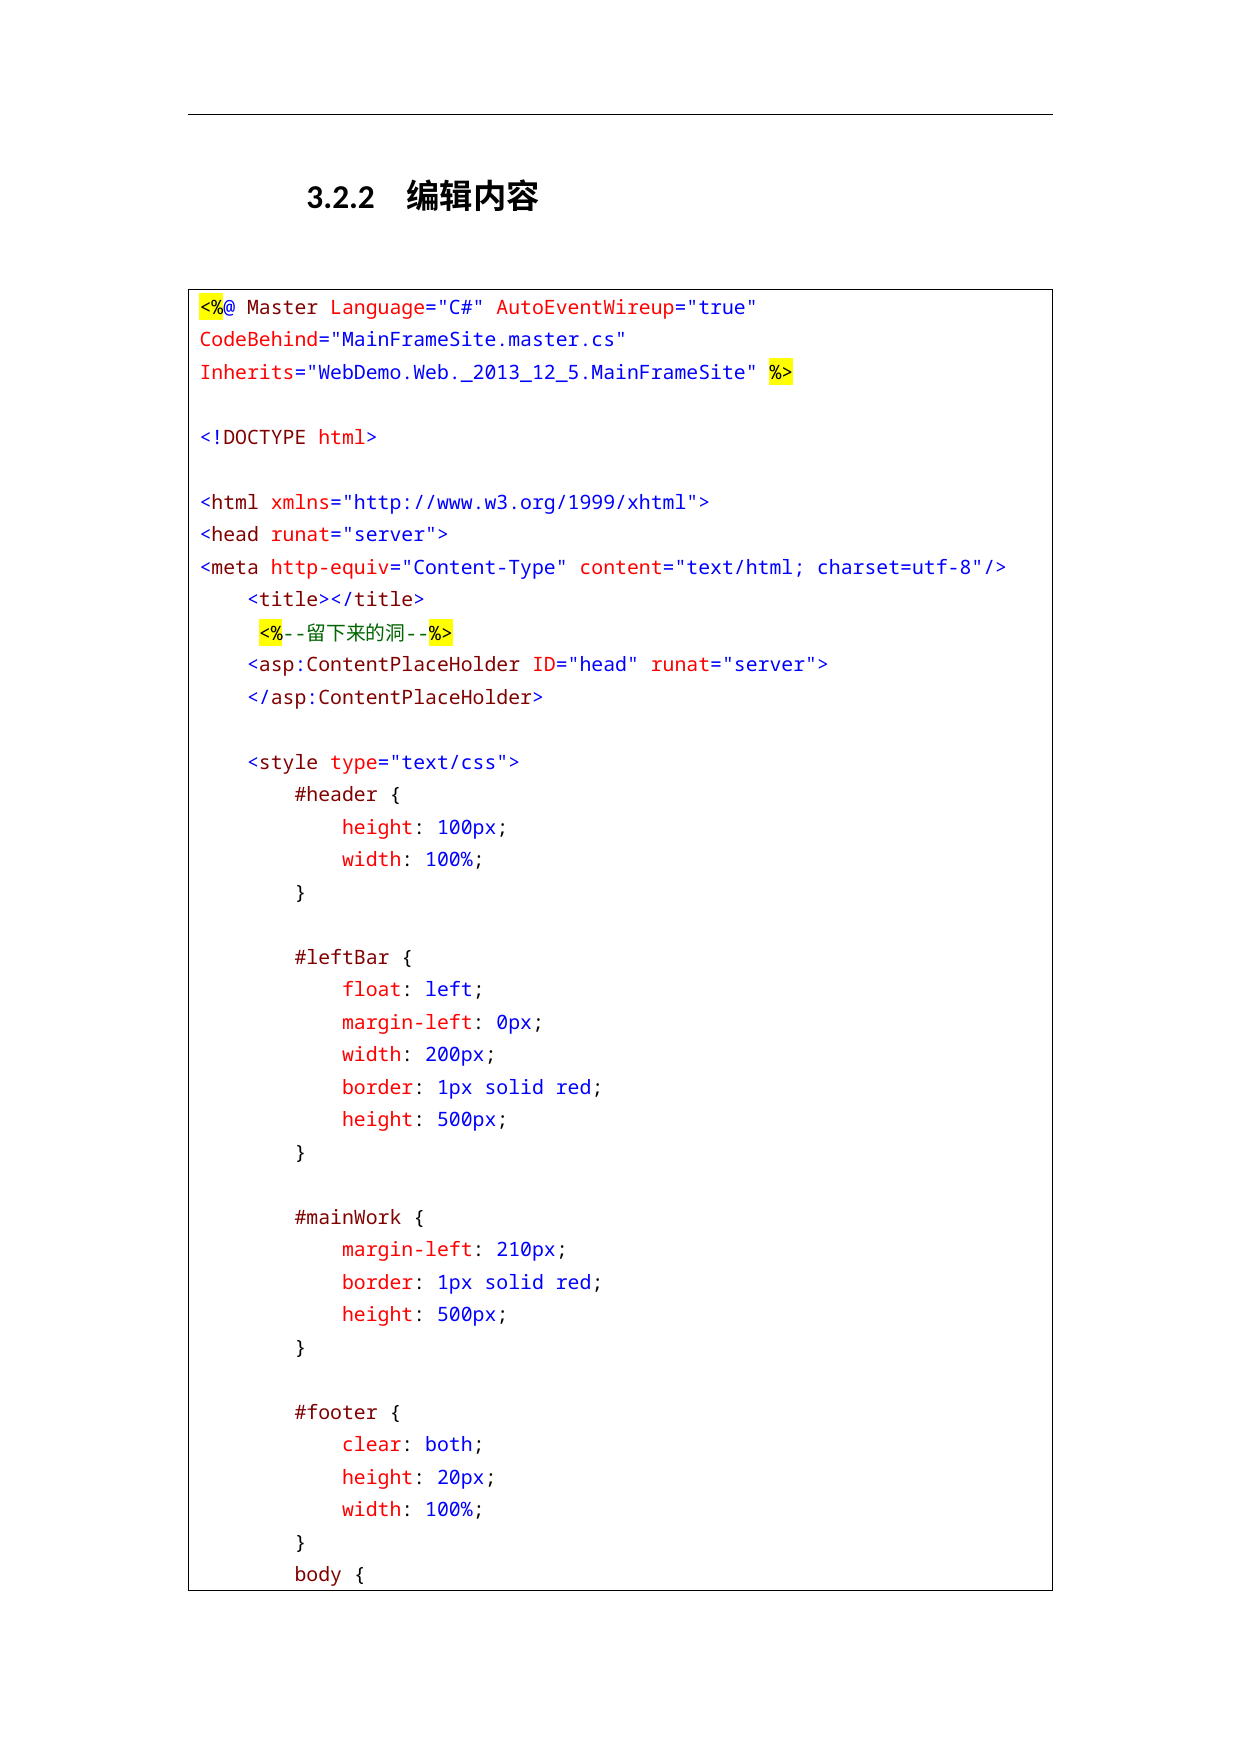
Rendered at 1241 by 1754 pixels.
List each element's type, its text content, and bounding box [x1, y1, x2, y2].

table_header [189, 290, 1052, 1590]
subtitle 编辑内容 [262, 162, 1053, 227]
